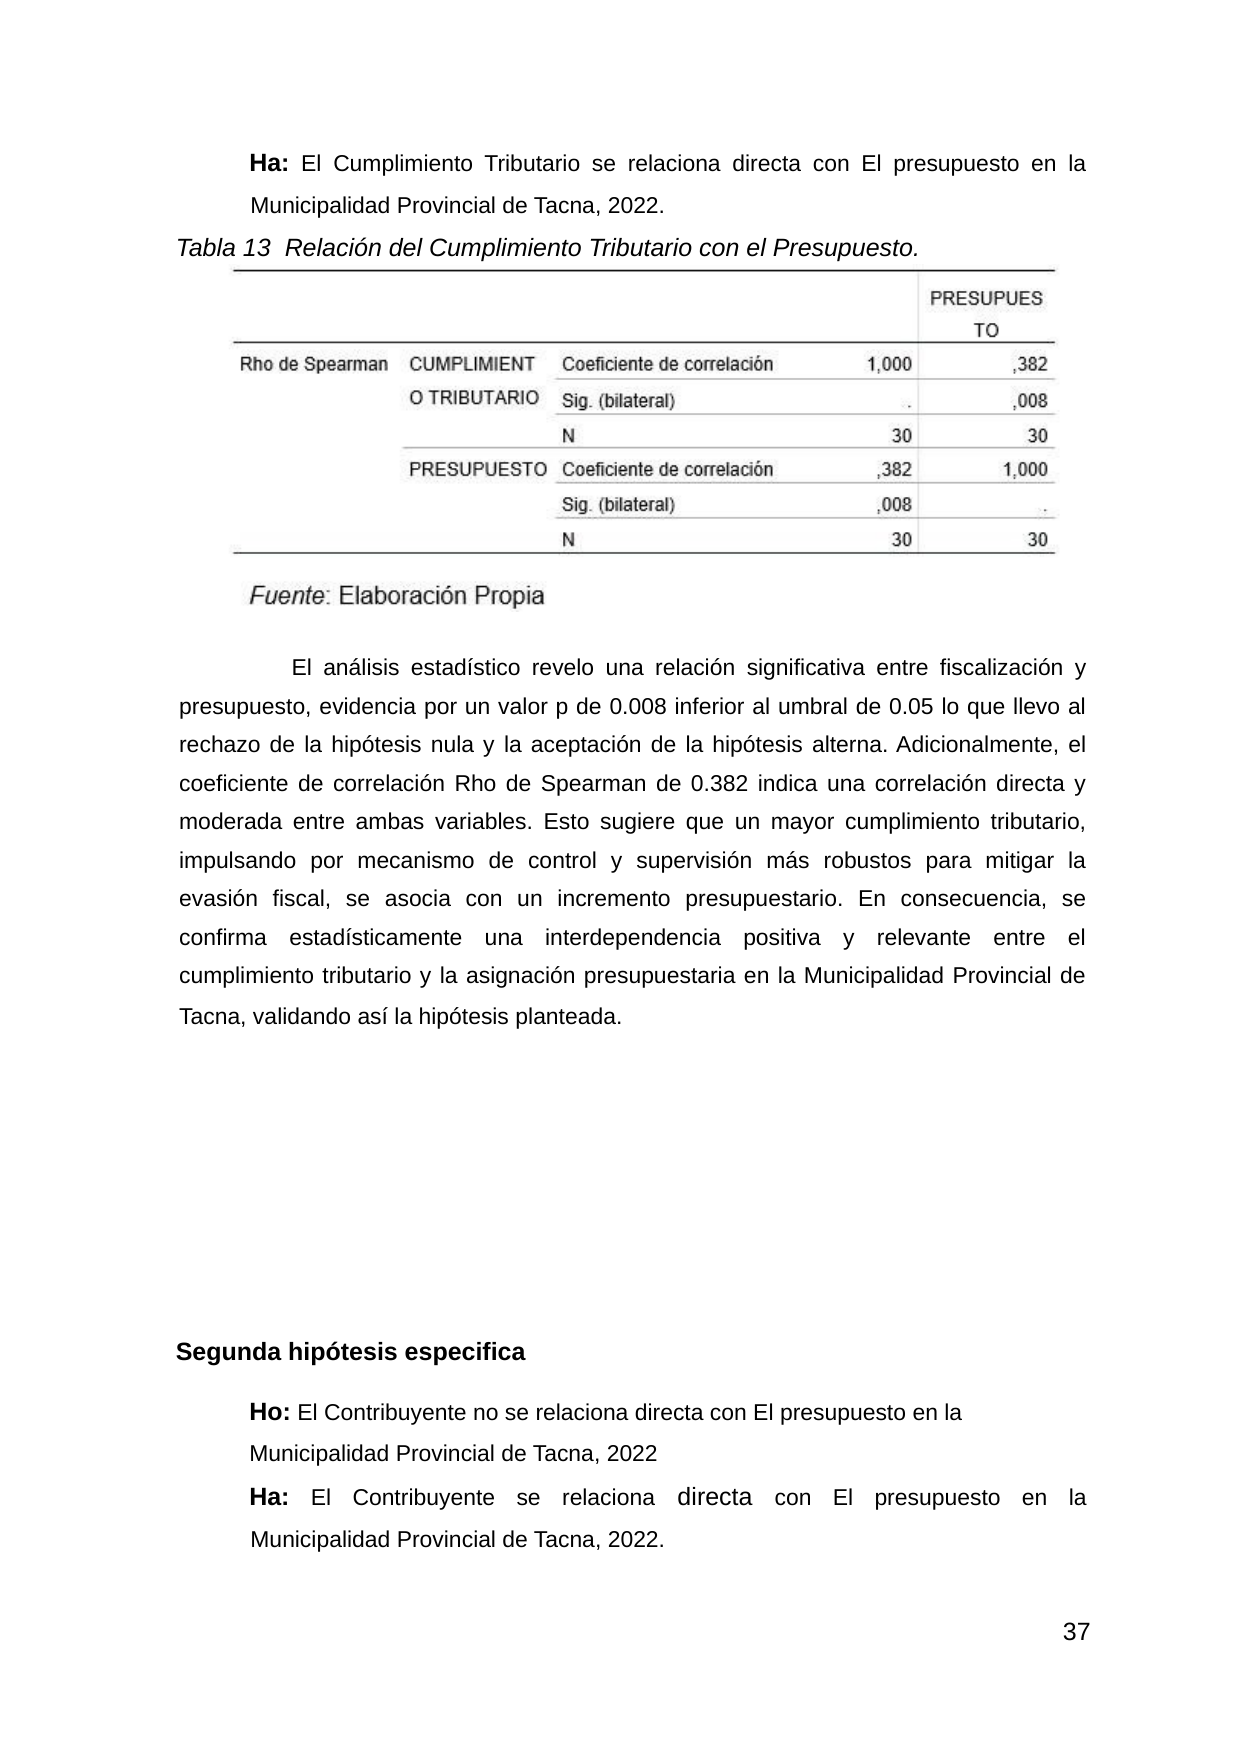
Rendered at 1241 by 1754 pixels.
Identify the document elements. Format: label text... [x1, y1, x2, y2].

text Ha: El Cumplimiento Tributario se relaciona directa con El presupuesto en la Municipalidad Provincial de Tacna, 2022. [249, 148, 1087, 218]
text El análisis estadístico revelo una relación significativa entre fiscalización y presupuesto, evidencia por un valor p de 0.008 inferior al umbral de 0.05 lo que llevo al rechazo de la hipótesis nula y la aceptación de la hipótesis alterna. Adicionalmente, el coeficiente de correlación Rho de Spearman de 0.382 indica una correlación directa y moderada entre ambas variables. Esto sugiere que un mayor cumplimiento tributario, impulsando por mecanismo de control y supervisión más robustos para mitigar la evasión fiscal, se asocia con un incremento presupuestario. En consecuencia, se confirma estadísticamente una interdependencia positiva y relevante entre el cumplimiento tributario y la asignación presupuestaria en la Municipalidad Provincial de Tacna, validando así la hipótesis planteada. [178, 654, 1087, 1030]
subtitle Tabla 13 Relación del Cumplimiento Tributario con el Presupuesto. [176, 233, 1029, 262]
text Segunda hipótesis especifica [176, 1337, 1078, 1366]
picture [217, 264, 1104, 612]
text Ha: El Contribuyente se relaciona directa con El presupuesto en la Municipalidad Provincial de Tacna, 2022. [249, 1482, 1087, 1552]
text Municipalidad Provincial de Tacna, 2022 [249, 1440, 1087, 1466]
text Ho: El Contribuyente no se relaciona directa con El presupuesto en la [249, 1397, 1087, 1425]
